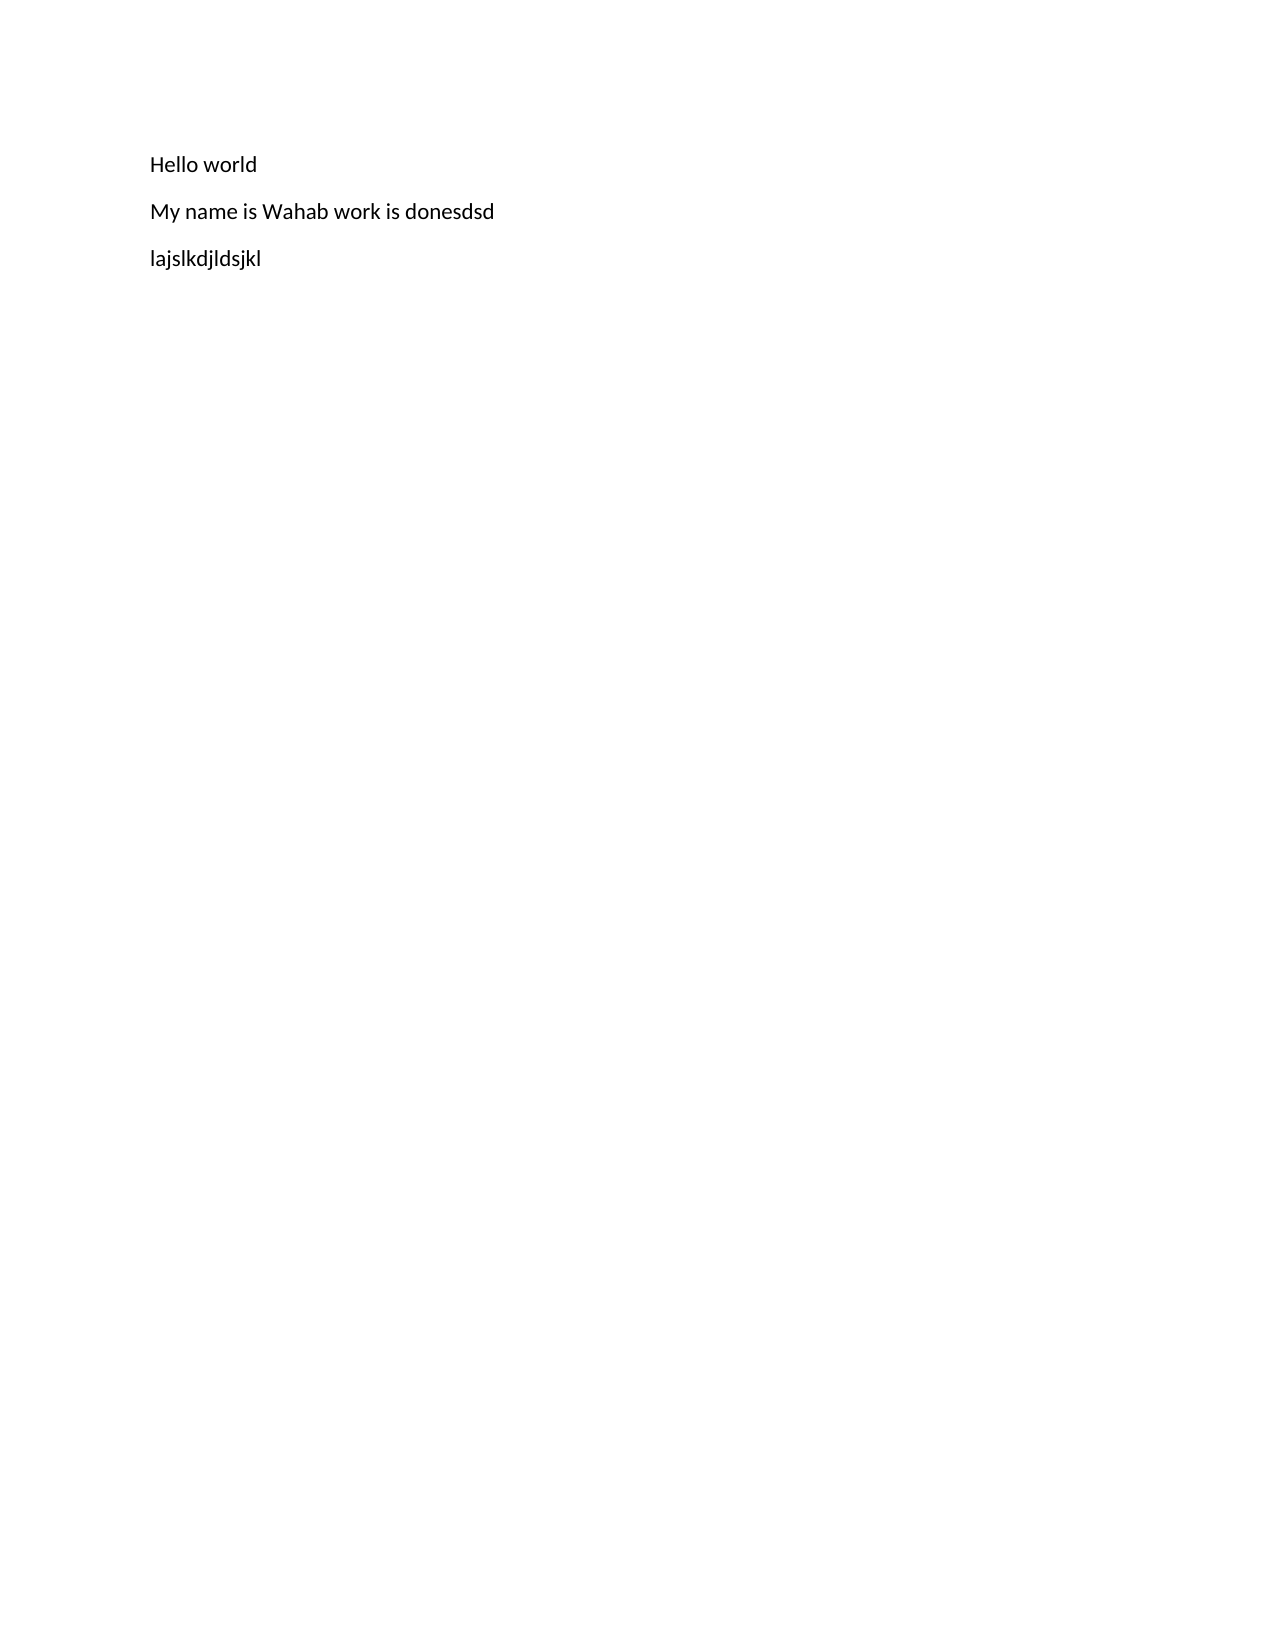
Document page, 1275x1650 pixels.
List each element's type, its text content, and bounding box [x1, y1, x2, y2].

text Hello world [150, 150, 1125, 178]
text lajslkdjldsjkl [150, 244, 1125, 272]
text My name is Wahab work is donesdsd [150, 197, 1125, 225]
